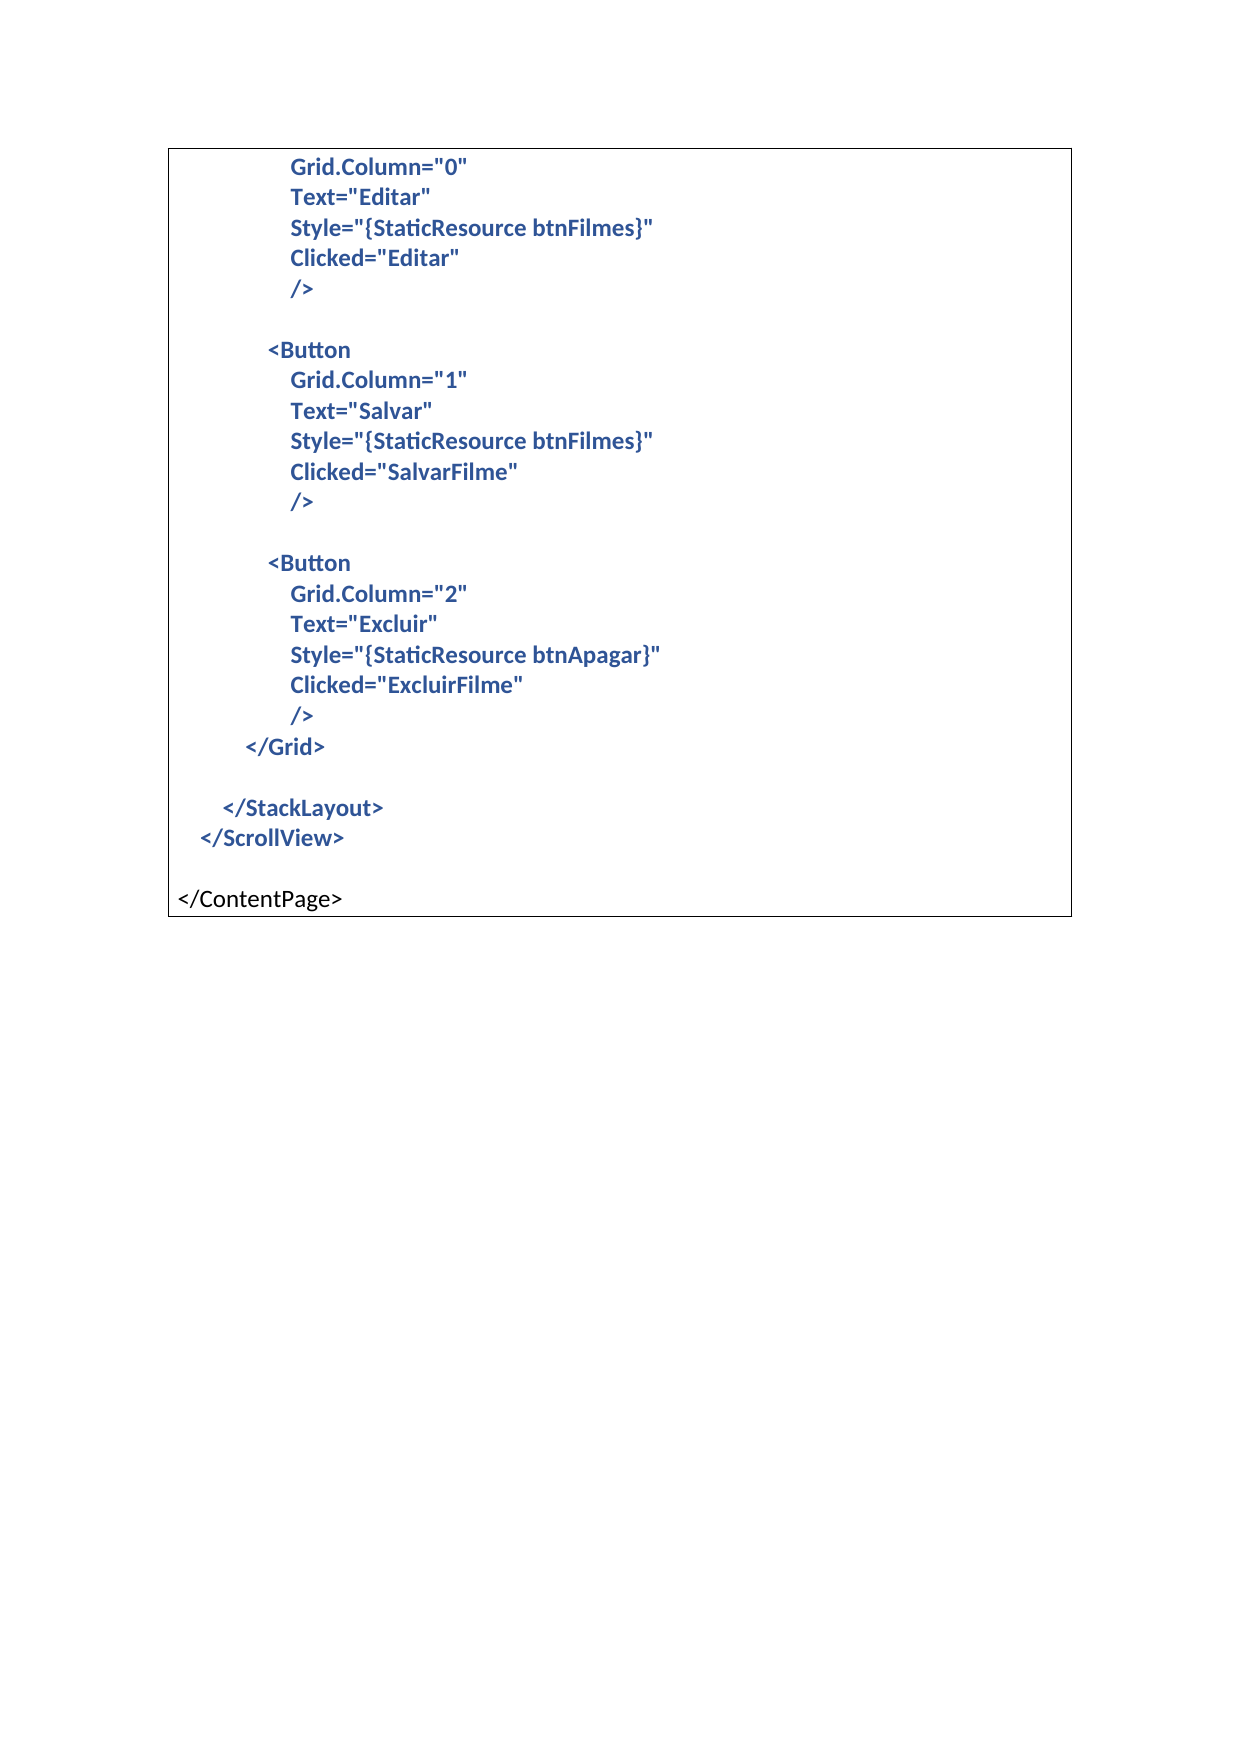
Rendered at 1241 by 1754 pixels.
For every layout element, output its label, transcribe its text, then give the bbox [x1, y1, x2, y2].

text Clicked="SalvarFilme" [177, 456, 1063, 486]
text Style="{StaticResource btnFilmes}" [177, 425, 1063, 456]
text </StackLayout> [177, 792, 1063, 822]
text Style="{StaticResource btnApagar}" [177, 639, 1063, 669]
text /> [177, 700, 1063, 731]
text Style="{StaticResource btnFilmes}" [177, 212, 1063, 242]
text </ScrollView> [177, 822, 1063, 853]
text /> [177, 273, 1063, 303]
text Text="Excluir" [177, 608, 1063, 639]
text <Button [177, 334, 1063, 364]
text </Grid> [177, 731, 1063, 761]
text <Button [177, 547, 1063, 578]
text Text="Salvar" [177, 395, 1063, 425]
text Clicked="Editar" [177, 242, 1063, 273]
text Text="Editar" [177, 181, 1063, 212]
text /> [177, 486, 1063, 517]
text </ContentPage> [169, 880, 1071, 916]
text Clicked="ExcluirFilme" [177, 669, 1063, 700]
text Grid.Column="2" [177, 578, 1063, 608]
text Grid.Column="0" [169, 149, 1071, 181]
text Grid.Column="1" [177, 364, 1063, 395]
